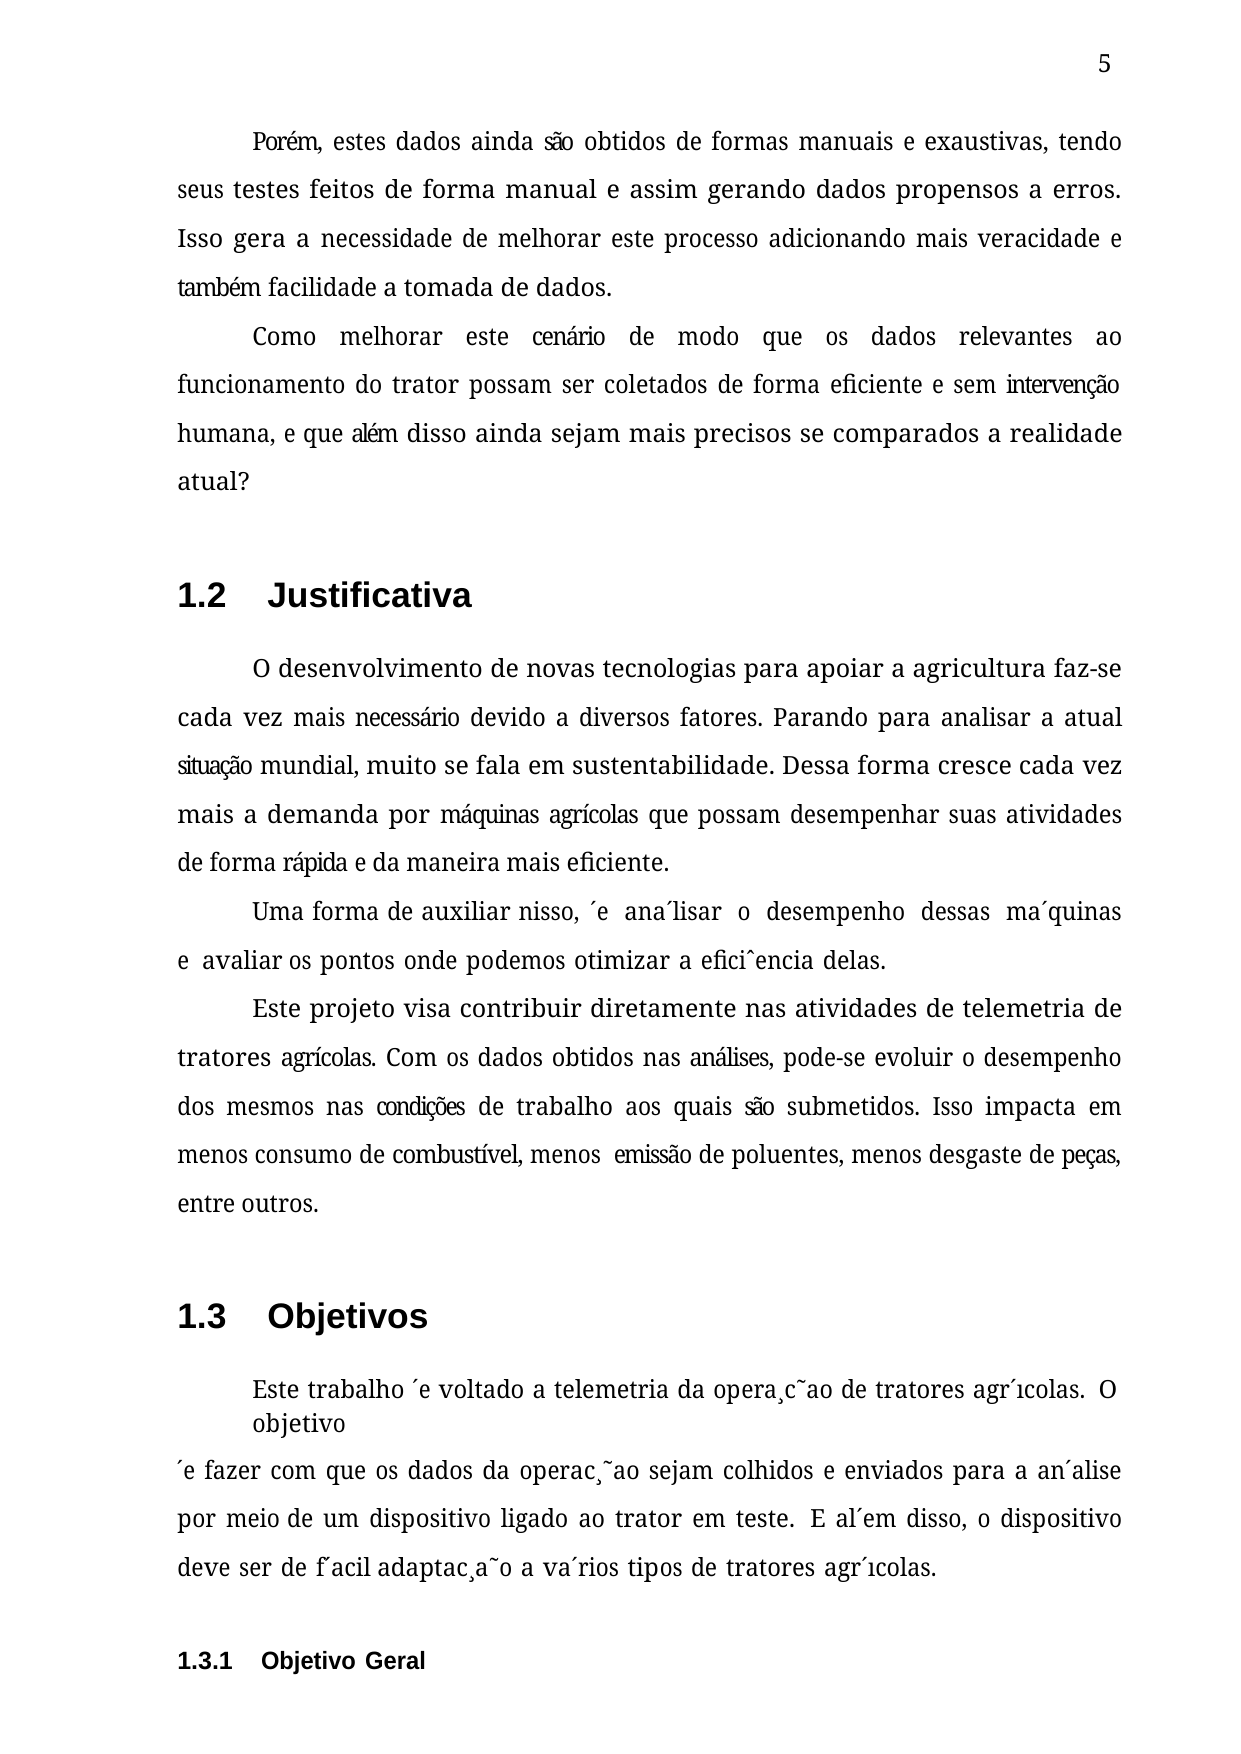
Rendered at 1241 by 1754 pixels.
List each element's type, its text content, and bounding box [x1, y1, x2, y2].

subtitle Objetivo Geral [177, 1646, 1134, 1675]
text Como melhorar este cenário de modo que os dados relevantes ao funcionamento do trator possam ser coletados de forma eficiente e sem intervenção humana, e que além disso ainda sejam mais precisos se comparados a realidade atual? [177, 318, 1122, 498]
text Este trabalho ´e voltado a telemetria da opera¸c˜ao de tratores agr´ıcolas. O objetivo [252, 1372, 1134, 1440]
subtitle Objetivos [177, 1296, 1134, 1336]
text Este projeto visa contribuir diretamente nas atividades de telemetria de tratores agrícolas. Com os dados obtidos nas análises, pode-se evoluir o desempenho dos mesmos nas condições de trabalho aos quais são submetidos. Isso impacta em menos consumo de combustível, menos emissão de poluentes, menos desgaste de peças, entre outros. [177, 991, 1122, 1220]
text ´e fazer com que os dados da operac¸˜ao sejam colhidos e enviados para a an´alise por meio de um dispositivo ligado ao trator em teste. E al´em disso, o dispositivo deve ser de f´acil adaptac¸a˜o a va´rios tipos de tratores agr´ıcolas. [176, 1452, 1122, 1584]
text Uma forma de auxiliar nisso, ´e ana´lisar o desempenho dessas ma´quinas e avaliar os pontos onde podemos otimizar a eficiˆencia delas. [177, 894, 1122, 976]
subtitle Justificativa [177, 574, 1134, 615]
text Porém, estes dados ainda são obtidos de formas manuais e exaustivas, tendo seus testes feitos de forma manual e assim gerando dados propensos a erros. Isso gera a necessidade de melhorar este processo adicionando mais veracidade e também facilidade a tomada de dados. [177, 123, 1122, 303]
text O desenvolvimento de novas tecnologias para apoiar a agricultura faz-se cada vez mais necessário devido a diversos fatores. Parando para analisar a atual situação mundial, muito se fala em sustentabilidade. Dessa forma cresce cada vez mais a demanda por máquinas agrícolas que possam desempenhar suas atividades de forma rápida e da maneira mais eficiente. [177, 651, 1122, 879]
